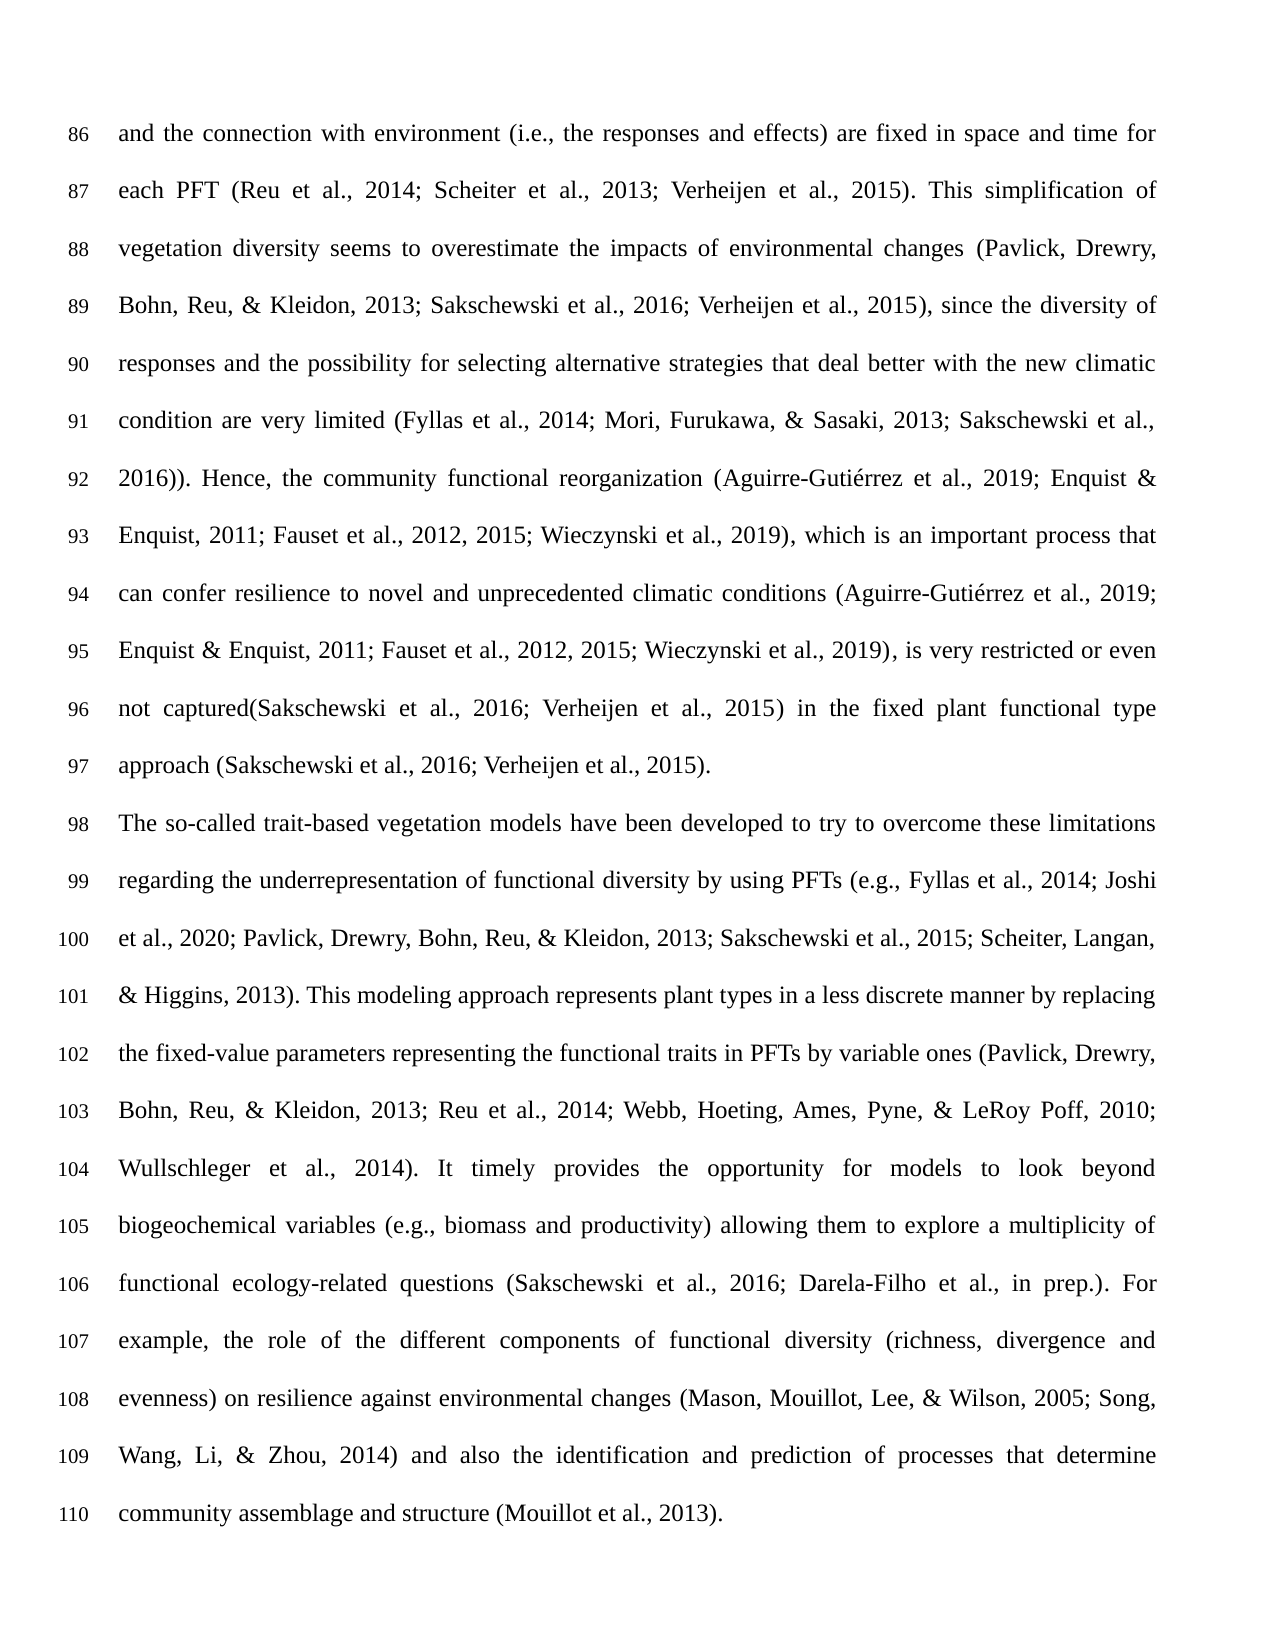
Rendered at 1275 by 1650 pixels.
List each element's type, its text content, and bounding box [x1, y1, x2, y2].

text The so-called trait-based vegetation models have been developed to try to overcome these limitations regarding the underrepresentation of functional diversity by using PFTs (e.g., Fyllas et al., 2014; Joshi et al., 2020; Pavlick, Drewry, Bohn, Reu, & Kleidon, 2013; Sakschewski et al., 2015; Scheiter, Langan, & Higgins, 2013)⁠. This modeling approach represents plant types in a less discrete manner by replacing the fixed-value parameters representing the functional traits in PFTs by variable ones (Pavlick, Drewry, Bohn, Reu, & Kleidon, 2013⁠; Reu et al., 2014; Webb, Hoeting, Ames, Pyne, & LeRoy Poff, 2010; Wullschleger et al., 2014). It timely provides the opportunity for models to look beyond biogeochemical variables (e.g., biomass and productivity) allowing them to explore a multiplicity of functional ecology-related questions (Sakschewski et al., 2016; Darela-Filho et al., in prep.)⁠. For example, the role of the different components of functional diversity (richness, divergence and evenness) on resilience against environmental changes (Mason, Mouillot, Lee, & Wilson, 2005; Song, Wang, Li, & Zhou, 2014) and also the identification and prediction of processes that determine community assemblage and structure (Mouillot et al., 2013). [118, 808, 1157, 1527]
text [118, 118, 1157, 779]
